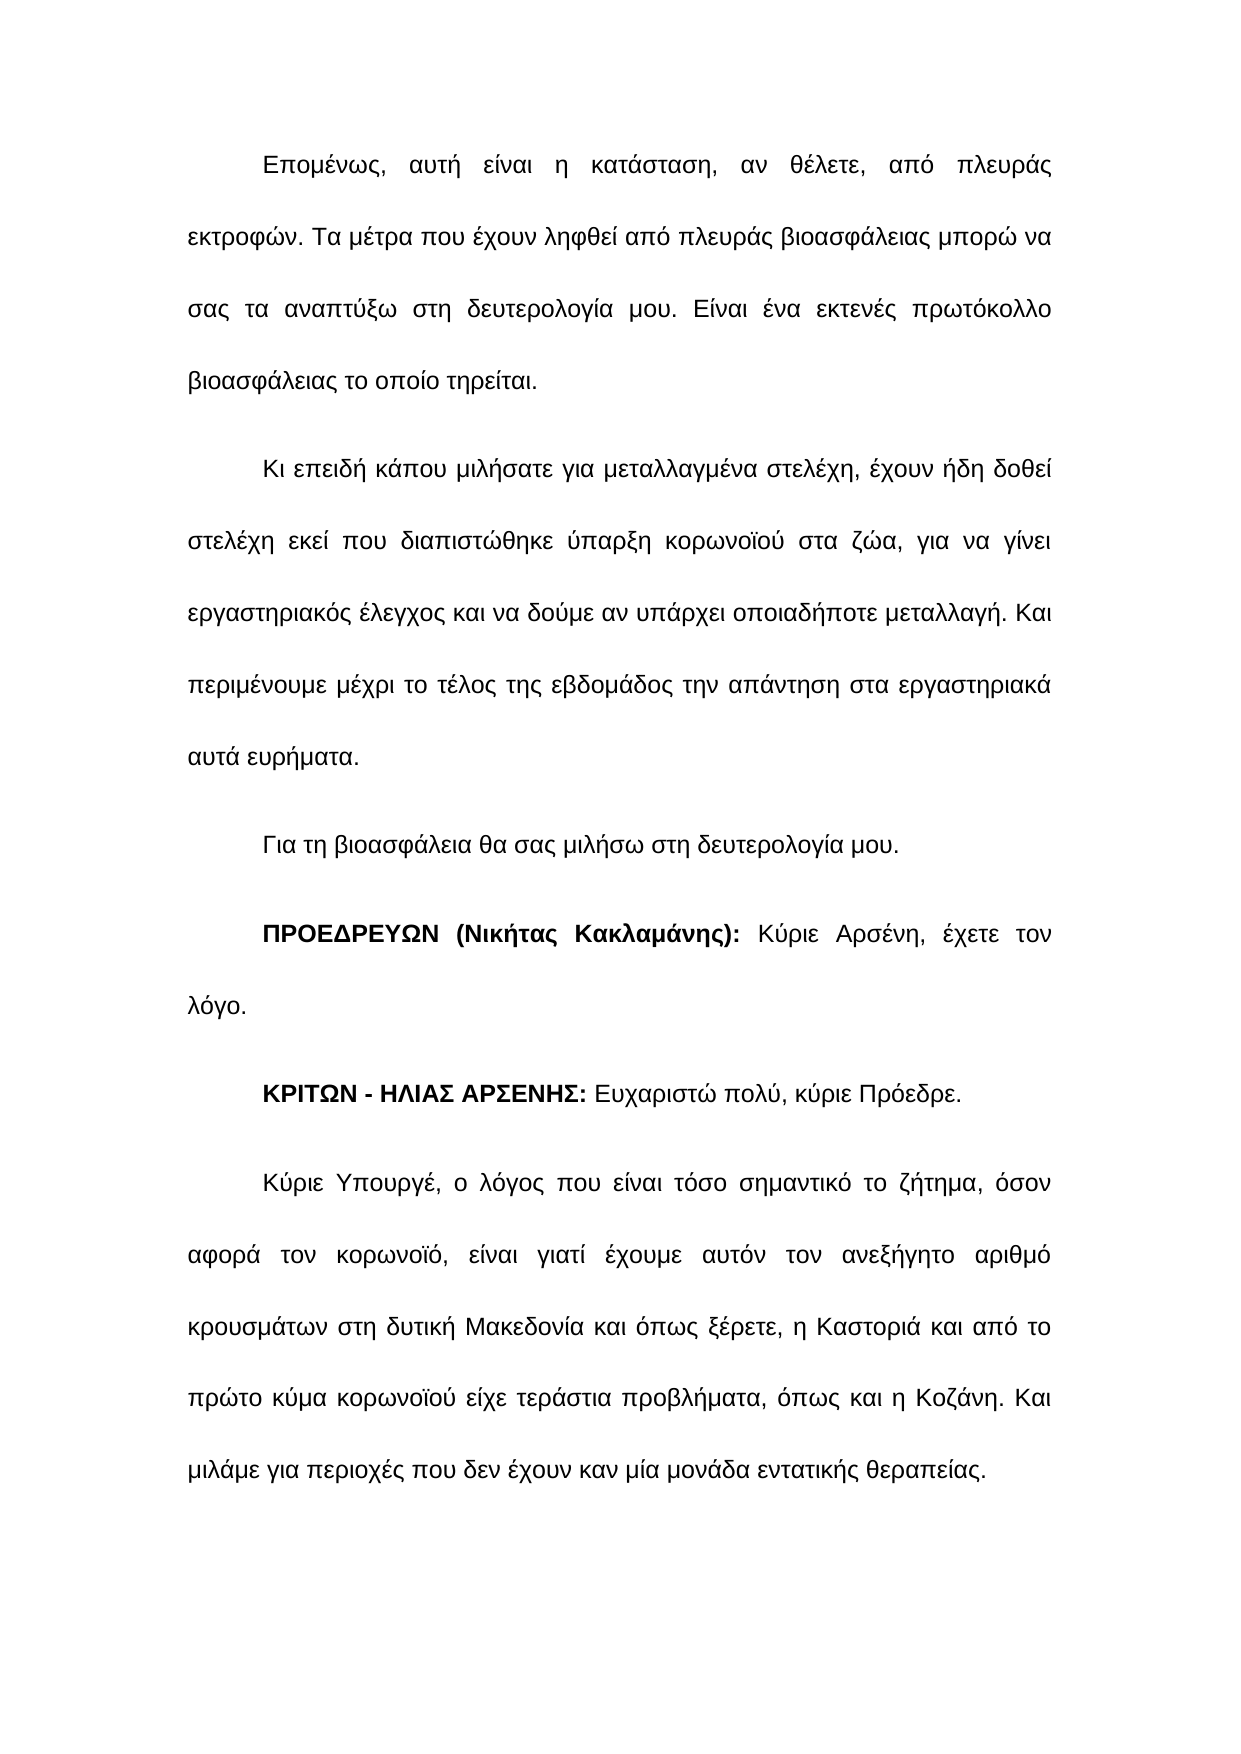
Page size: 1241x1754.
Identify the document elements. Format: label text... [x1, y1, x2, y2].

text Κύριε Υπουργέ, ο λόγος που είναι τόσο σημαντικό το ζήτημα, όσον αφορά τον κορωνοϊό, είναι γιατί έχουμε αυτόν τον ανεξήγητο αριθμό κρουσμάτων στη δυτική Μακεδονία και όπως ξέρετε, η Καστοριά και από το πρώτο κύμα κορωνοϊού είχε τεράστια προβλήματα, όπως και η Κοζάνη. Και μιλάμε για περιοχές που δεν έχουν καν μία μονάδα εντατικής θεραπείας. [187, 1168, 1053, 1484]
text Επομένως, αυτή είναι η κατάσταση, αν θέλετε, από πλευράς εκτροφών. Τα μέτρα που έχουν ληφθεί από πλευράς βιοασφάλειας μπορώ να σας τα αναπτύξω στη δευτερολογία μου. Είναι ένα εκτενές πρωτόκολλο βιοασφάλειας το οποίο τηρείται. [187, 150, 1053, 394]
text Κι επειδή κάπου μιλήσατε για μεταλλαγμένα στελέχη, έχουν ήδη δοθεί στελέχη εκεί που διαπιστώθηκε ύπαρξη κορωνοϊού στα ζώα, για να γίνει εργαστηριακός έλεγχος και να δούμε αν υπάρχει οποιαδήποτε μεταλλαγή. Και περιμένουμε μέχρι το τέλος της εβδομάδος την απάντηση στα εργαστηριακά αυτά ευρήματα. [187, 454, 1053, 770]
text ΚΡΙΤΩΝ - ΗΛΙΑΣ ΑΡΣΕΝΗΣ: Ευχαριστώ πολύ, κύριε Πρόεδρε. [187, 1079, 1053, 1108]
text ΠΡΟΕΔΡΕΥΩΝ (Νικήτας Κακλαμάνης): Κύριε Αρσένη, έχετε τον λόγο. [187, 919, 1053, 1019]
text Για τη βιοασφάλεια θα σας μιλήσω στη δευτερολογία μου. [187, 830, 1053, 859]
